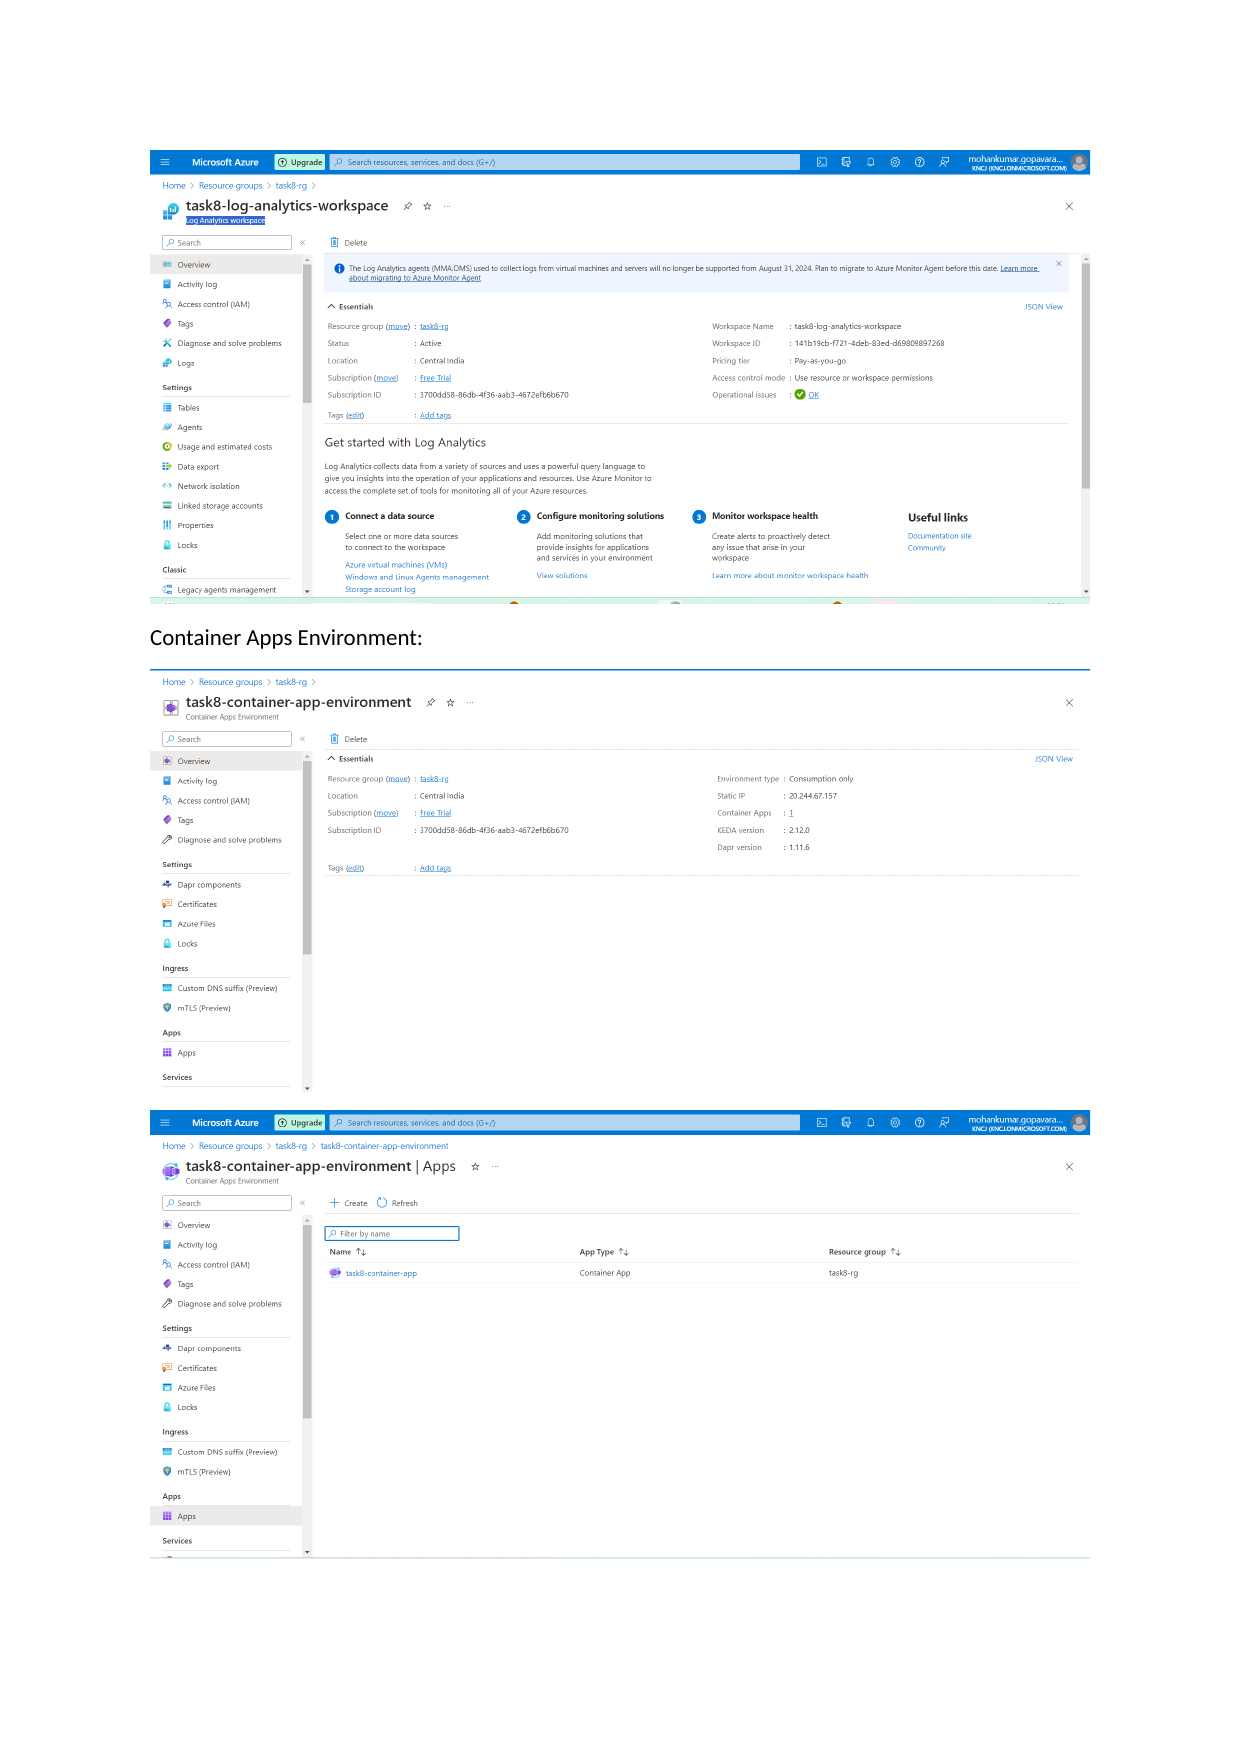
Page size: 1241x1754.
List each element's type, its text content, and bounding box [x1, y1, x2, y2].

text Container Apps Environment: [150, 623, 1090, 651]
picture [150, 1110, 1091, 1559]
picture [150, 669, 1091, 1092]
picture [150, 150, 1091, 604]
